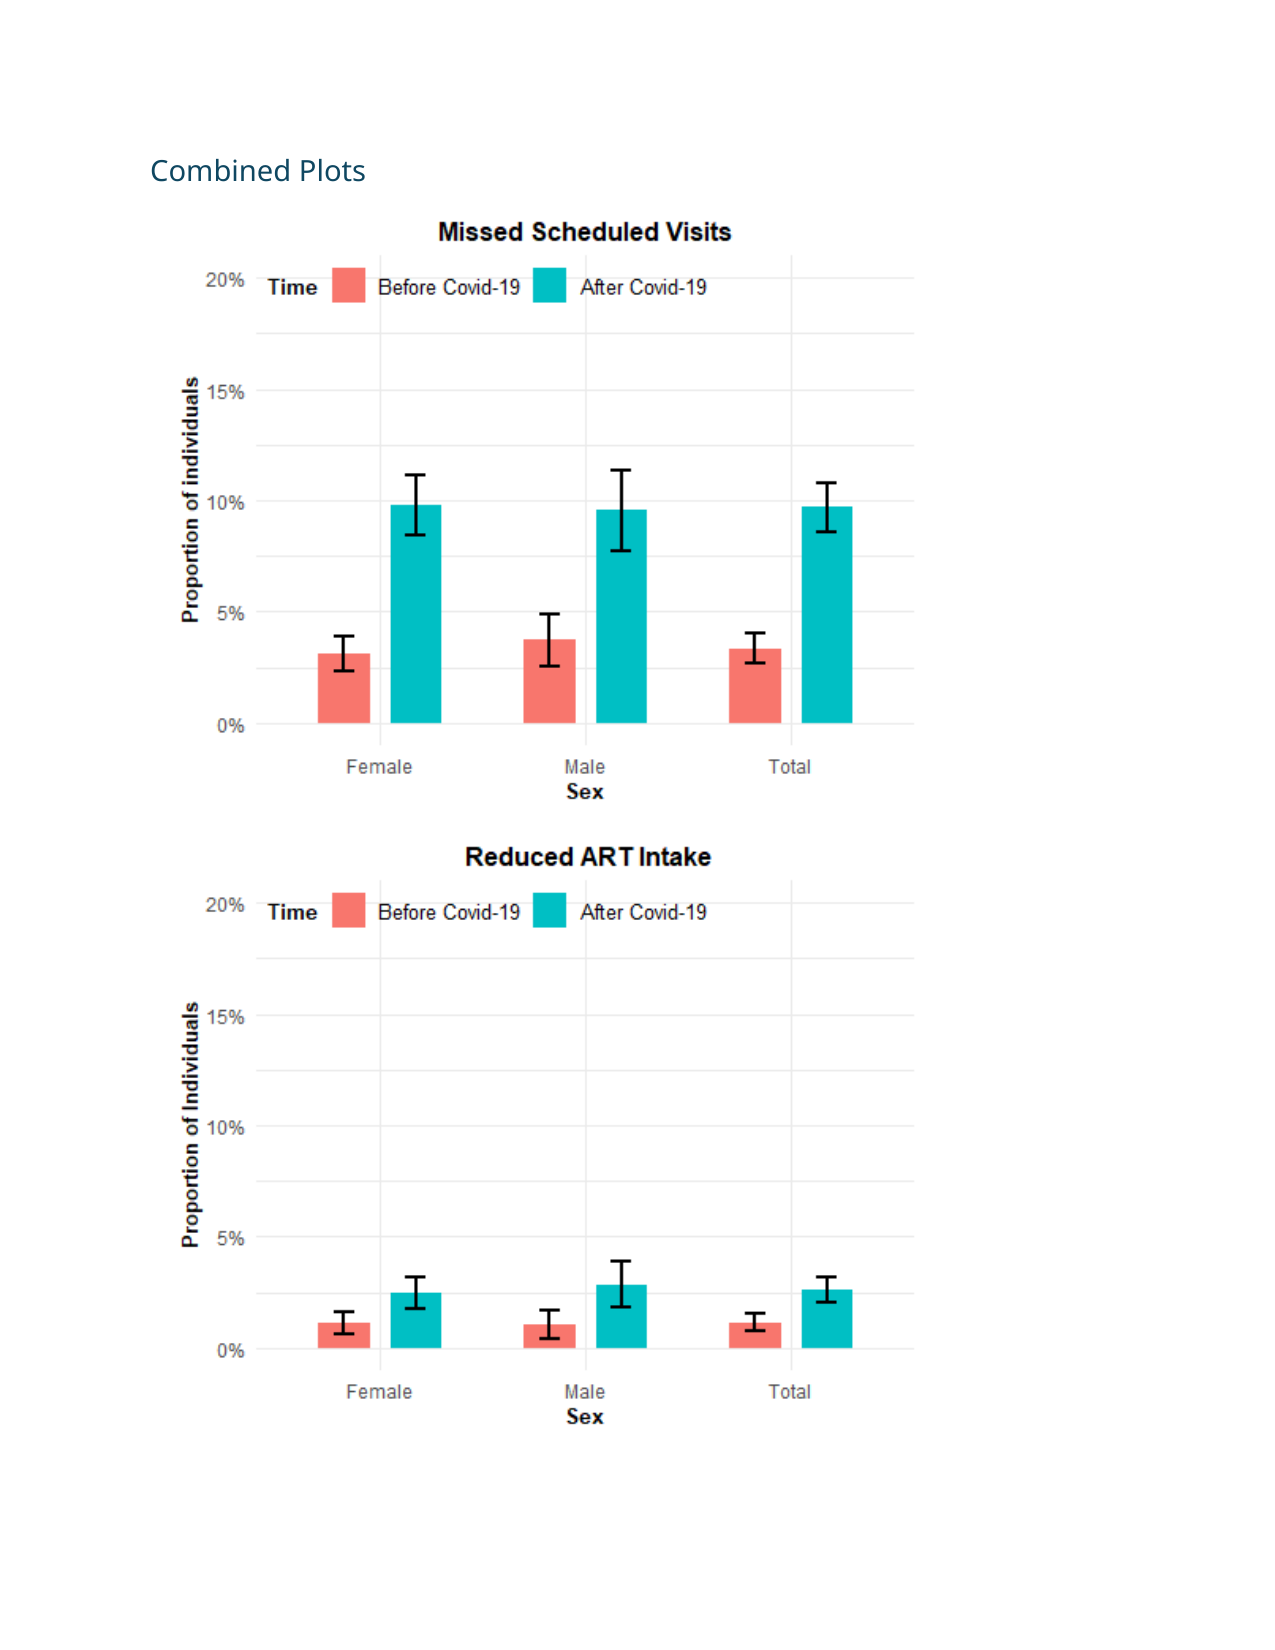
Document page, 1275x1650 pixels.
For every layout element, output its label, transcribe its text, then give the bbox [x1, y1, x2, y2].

picture [168, 833, 927, 1440]
subtitle Combined Plots [150, 150, 1125, 190]
picture [168, 208, 927, 815]
